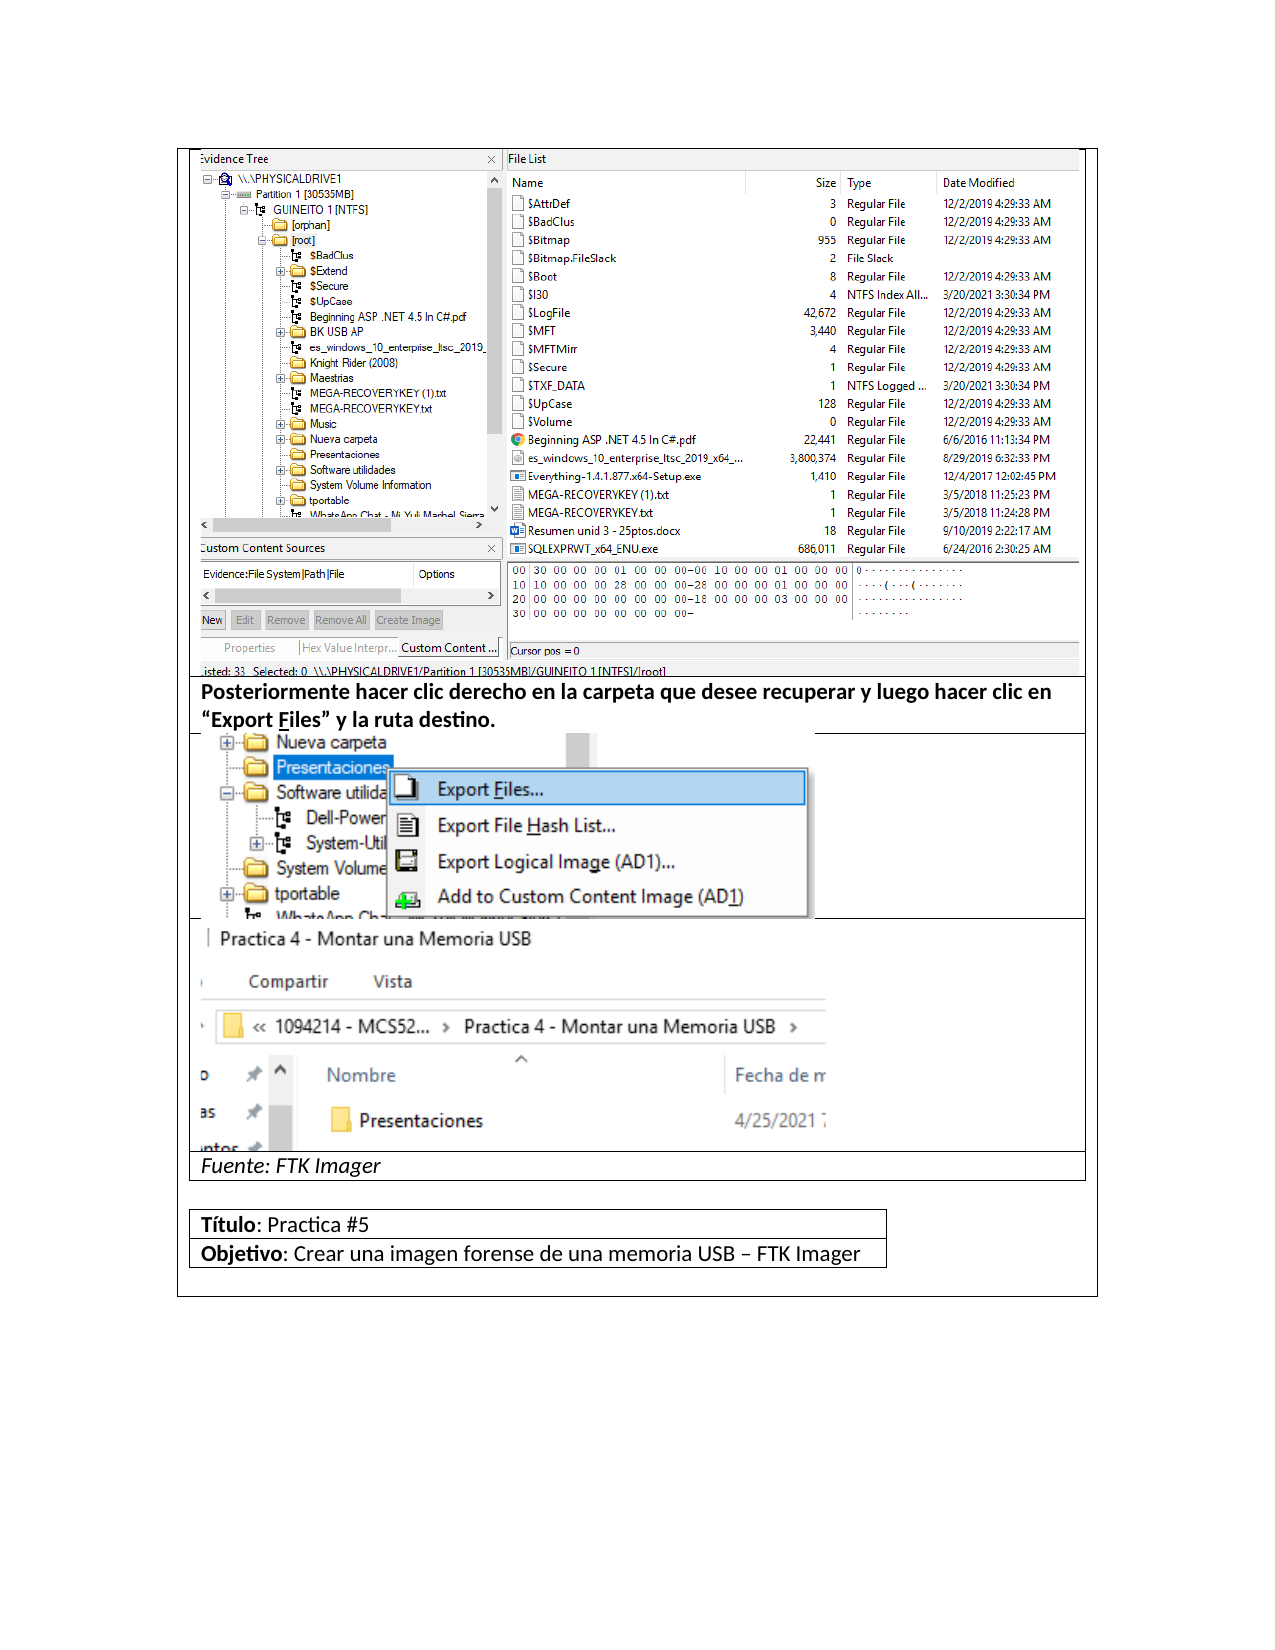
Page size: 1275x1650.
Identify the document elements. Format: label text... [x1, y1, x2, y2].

picture [200, 149, 1080, 676]
picture [200, 733, 826, 1151]
